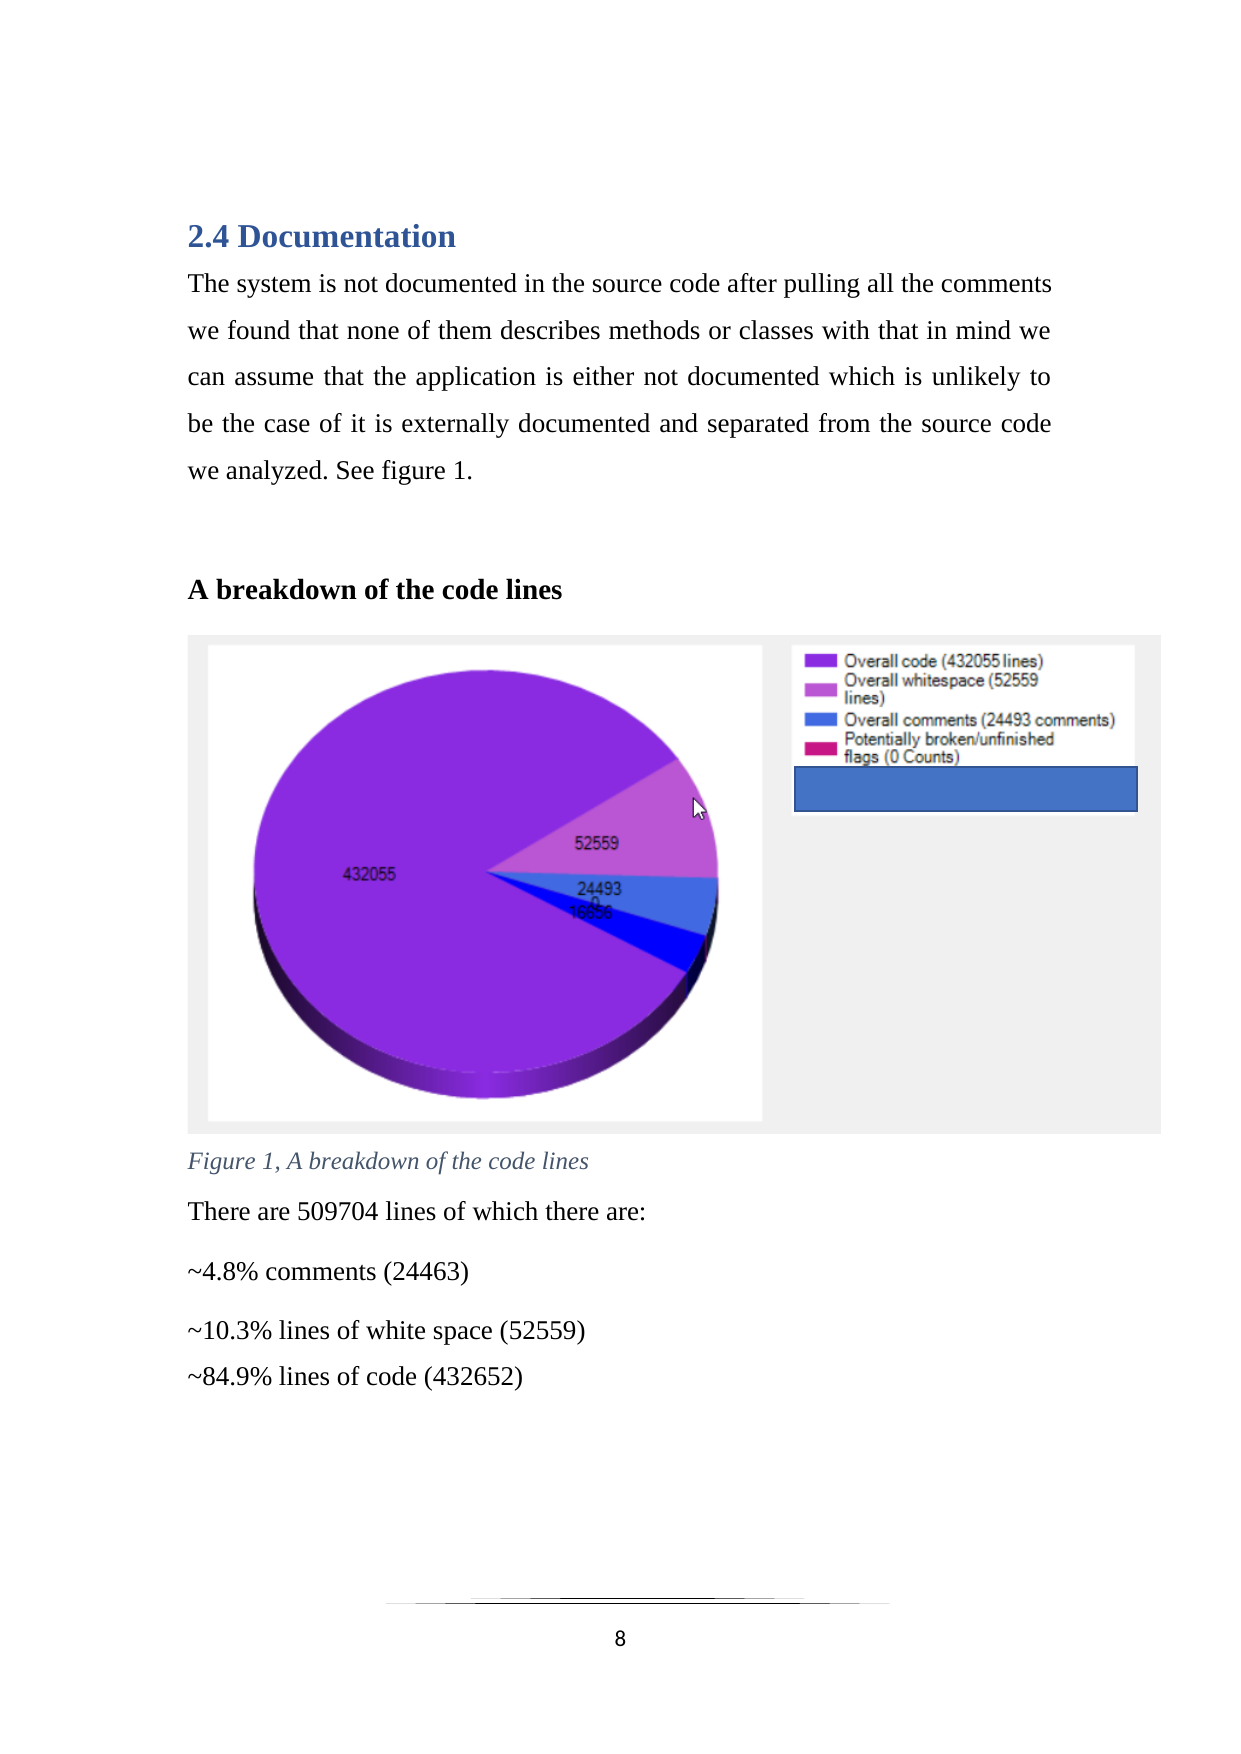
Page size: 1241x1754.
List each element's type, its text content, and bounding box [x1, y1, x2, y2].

text ~4.8% comments (24463) [187, 1255, 1053, 1286]
text A breakdown of the code lines [187, 572, 1053, 606]
text ~10.3% lines of white space (52559) ~84.9% lines of code (432652) [187, 1314, 1053, 1437]
text There are 509704 lines of which there are: [187, 1196, 1053, 1227]
subtitle 2.4 Documentation [187, 216, 1053, 255]
text Figure 1, A breakdown of the code lines [187, 1146, 1053, 1175]
text The system is not documented in the source code after pulling all the comments we found that none of them describes methods or classes with that in mind we can assume that the application is either not documented which is unlikely to be the case of it is externally documented and separated from the source code we analyzed. See figure 1. [187, 267, 1053, 485]
picture [187, 635, 1161, 1134]
